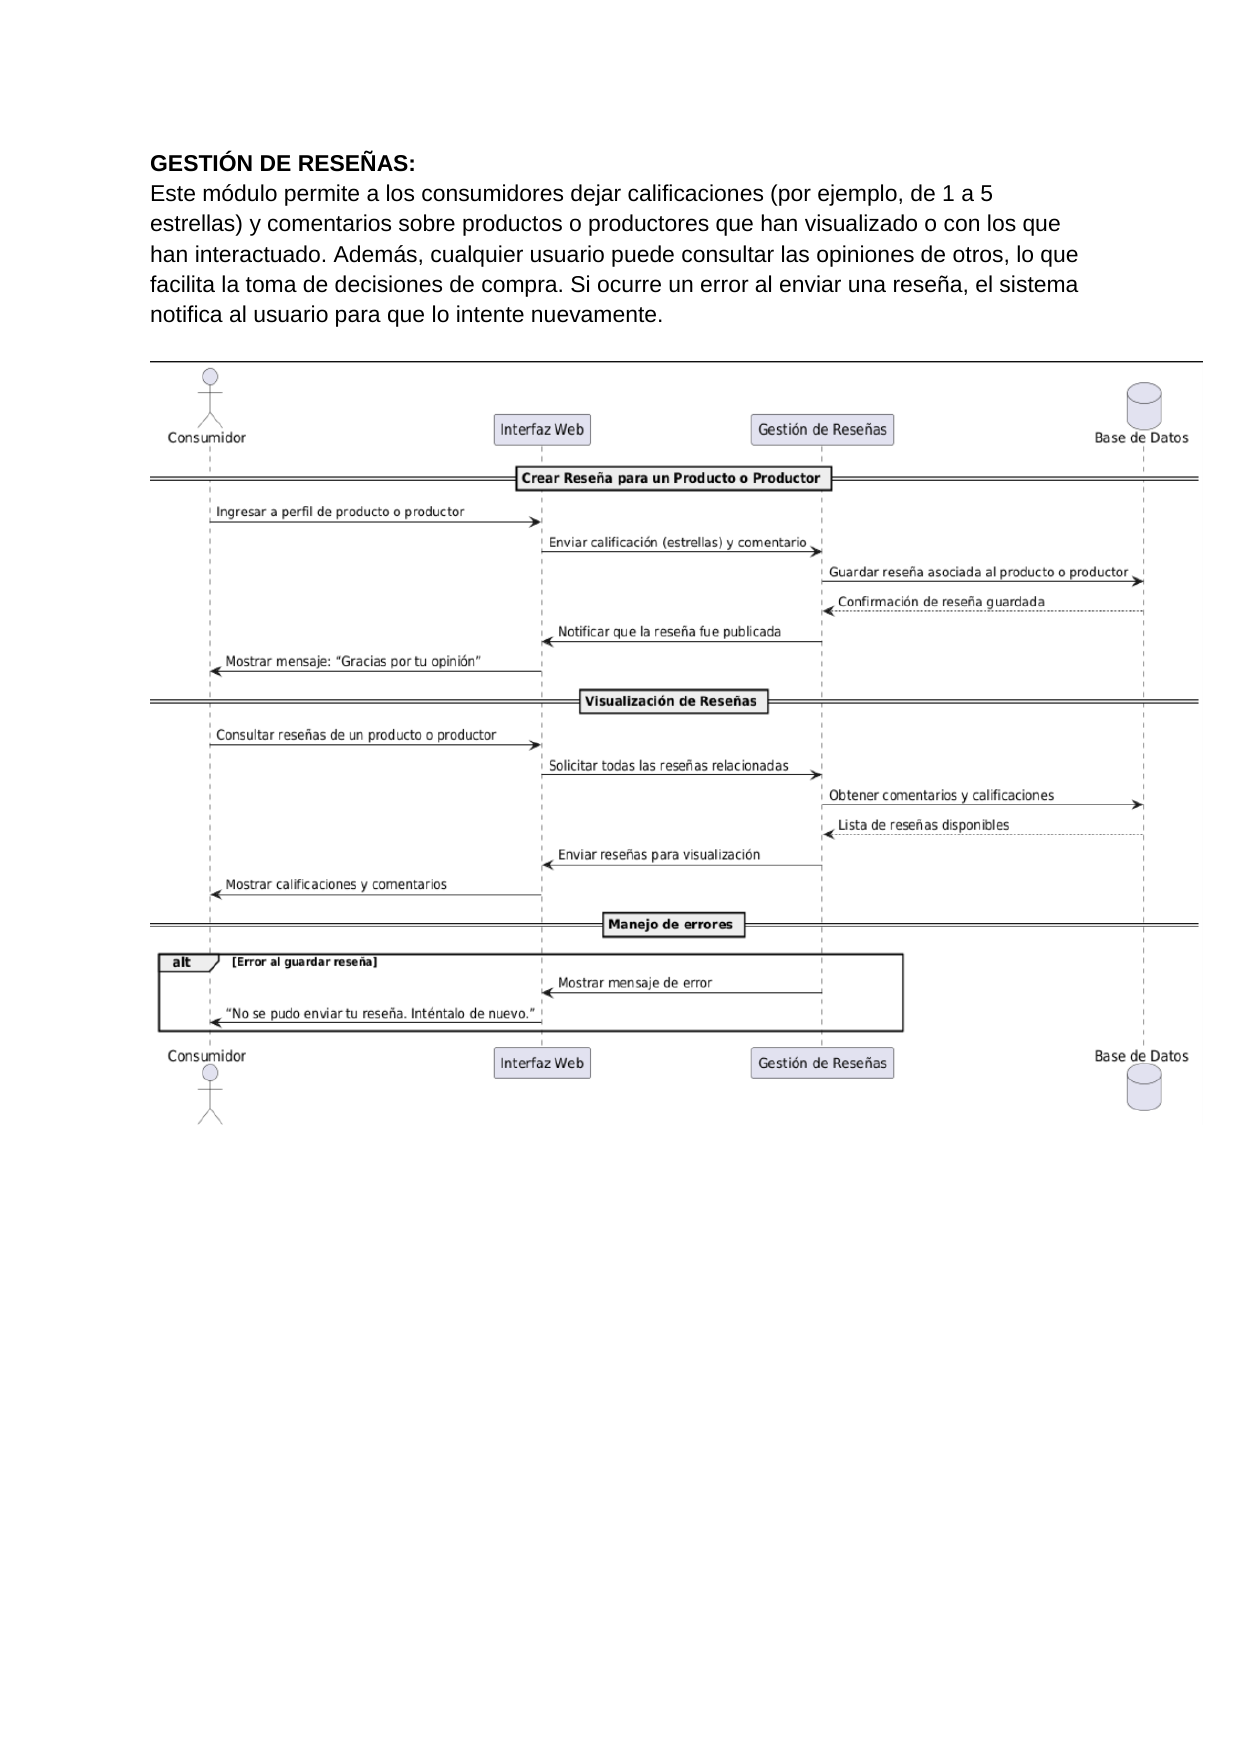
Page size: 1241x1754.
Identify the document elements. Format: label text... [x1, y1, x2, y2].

picture [150, 361, 1203, 1125]
text GESTIÓN DE RESEÑAS: Este módulo permite a los consumidores dejar calificaciones (por ejemplo, de 1 a 5 estrellas) y comentarios sobre productos o productores que han visualizado o con los que han interactuado. Además, cualquier usuario puede consultar las opiniones de otros, lo que facilita la toma de decisiones de compra. Si ocurre un error al enviar una reseña, el sistema notifica al usuario para que lo intente nuevamente. [150, 150, 1090, 327]
